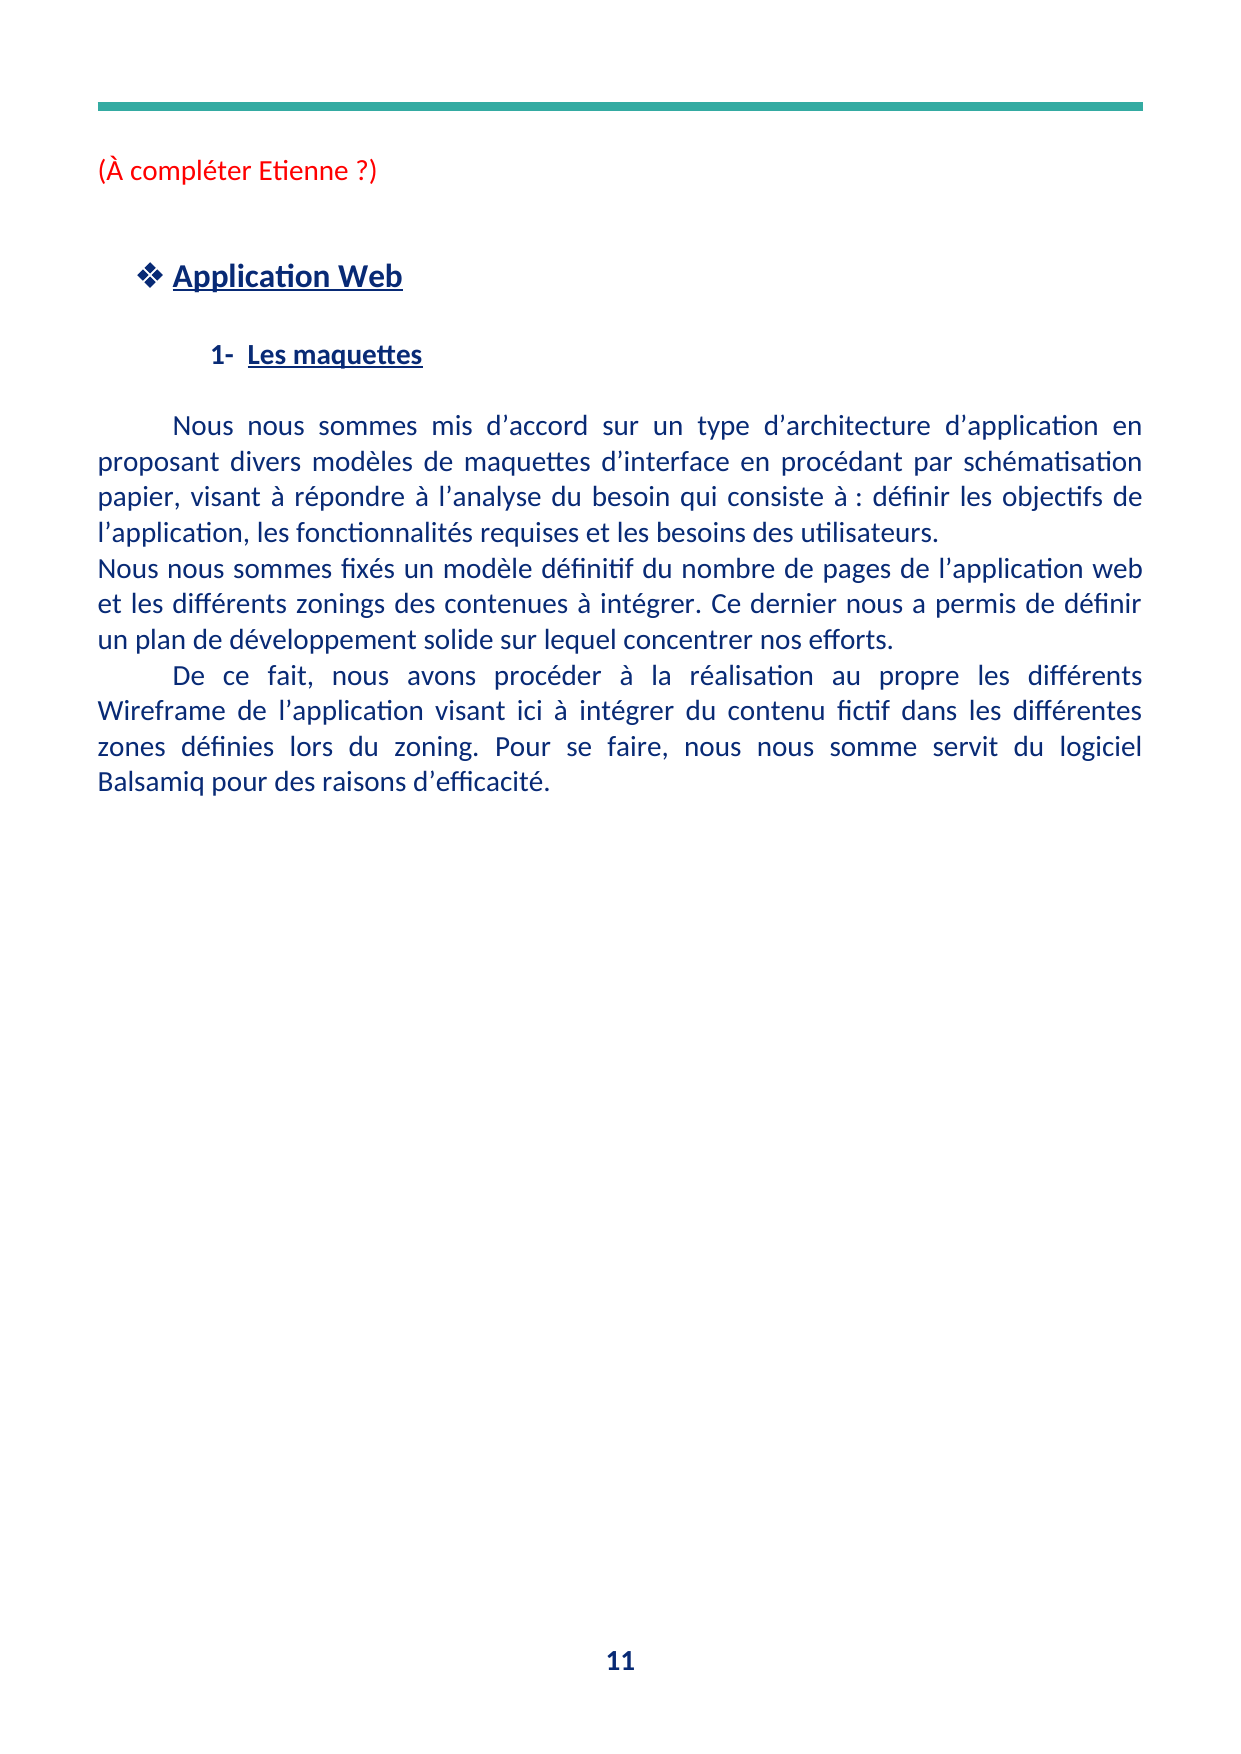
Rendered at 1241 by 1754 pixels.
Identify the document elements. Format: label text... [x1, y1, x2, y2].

list Application Web [135, 254, 1143, 295]
text Nous nous sommes fixés un modèle définitif du nombre de pages de l’application web et les différents zonings des contenues à intégrer. Ce dernier nous a permis de définir un plan de développement solide sur lequel concentrer nos efforts. [97, 550, 1143, 657]
text De ce fait, nous avons procéder à la réalisation au propre les différents Wireframe de l’application visant ici à intégrer du contenu fictif dans les différentes zones définies lors du zoning. Pour se faire, nous nous somme servit du logiciel Balsamiq pour des raisons d’efficacité. [97, 657, 1143, 799]
text (À compléter Etienne ?) [97, 152, 1143, 187]
text Nous nous sommes mis d’accord sur un type d’architecture d’application en proposant divers modèles de maquettes d’interface en procédant par schématisation papier, visant à répondre à l’analyse du besoin qui consiste à : définir les objectifs de l’application, les fonctionnalités requises et les besoins des utilisateurs. [97, 407, 1143, 550]
list Les maquettes [210, 336, 1143, 372]
